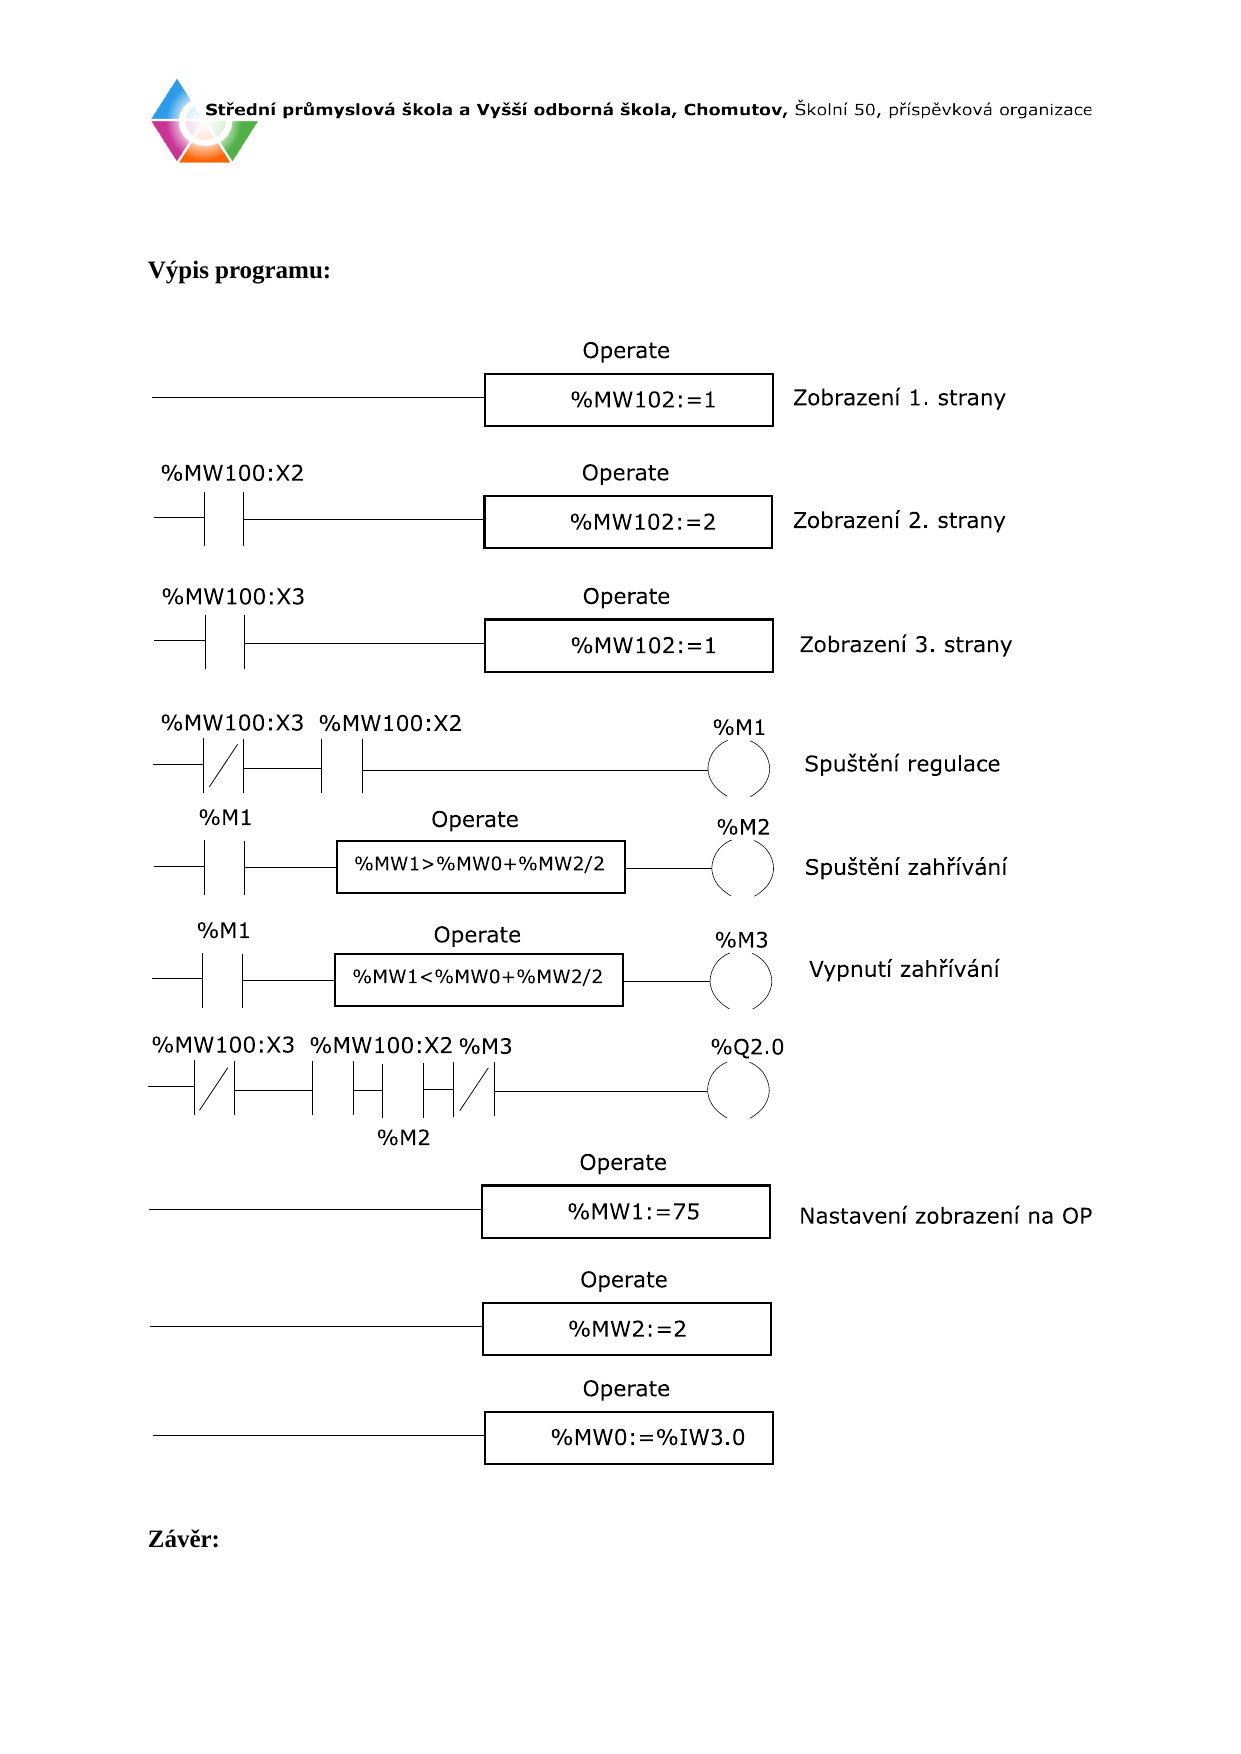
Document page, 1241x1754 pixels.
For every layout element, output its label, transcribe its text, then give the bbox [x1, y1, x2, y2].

text Výpis programu: [148, 256, 1093, 284]
text Závěr: [148, 1524, 1093, 1553]
picture [147, 73, 1092, 170]
